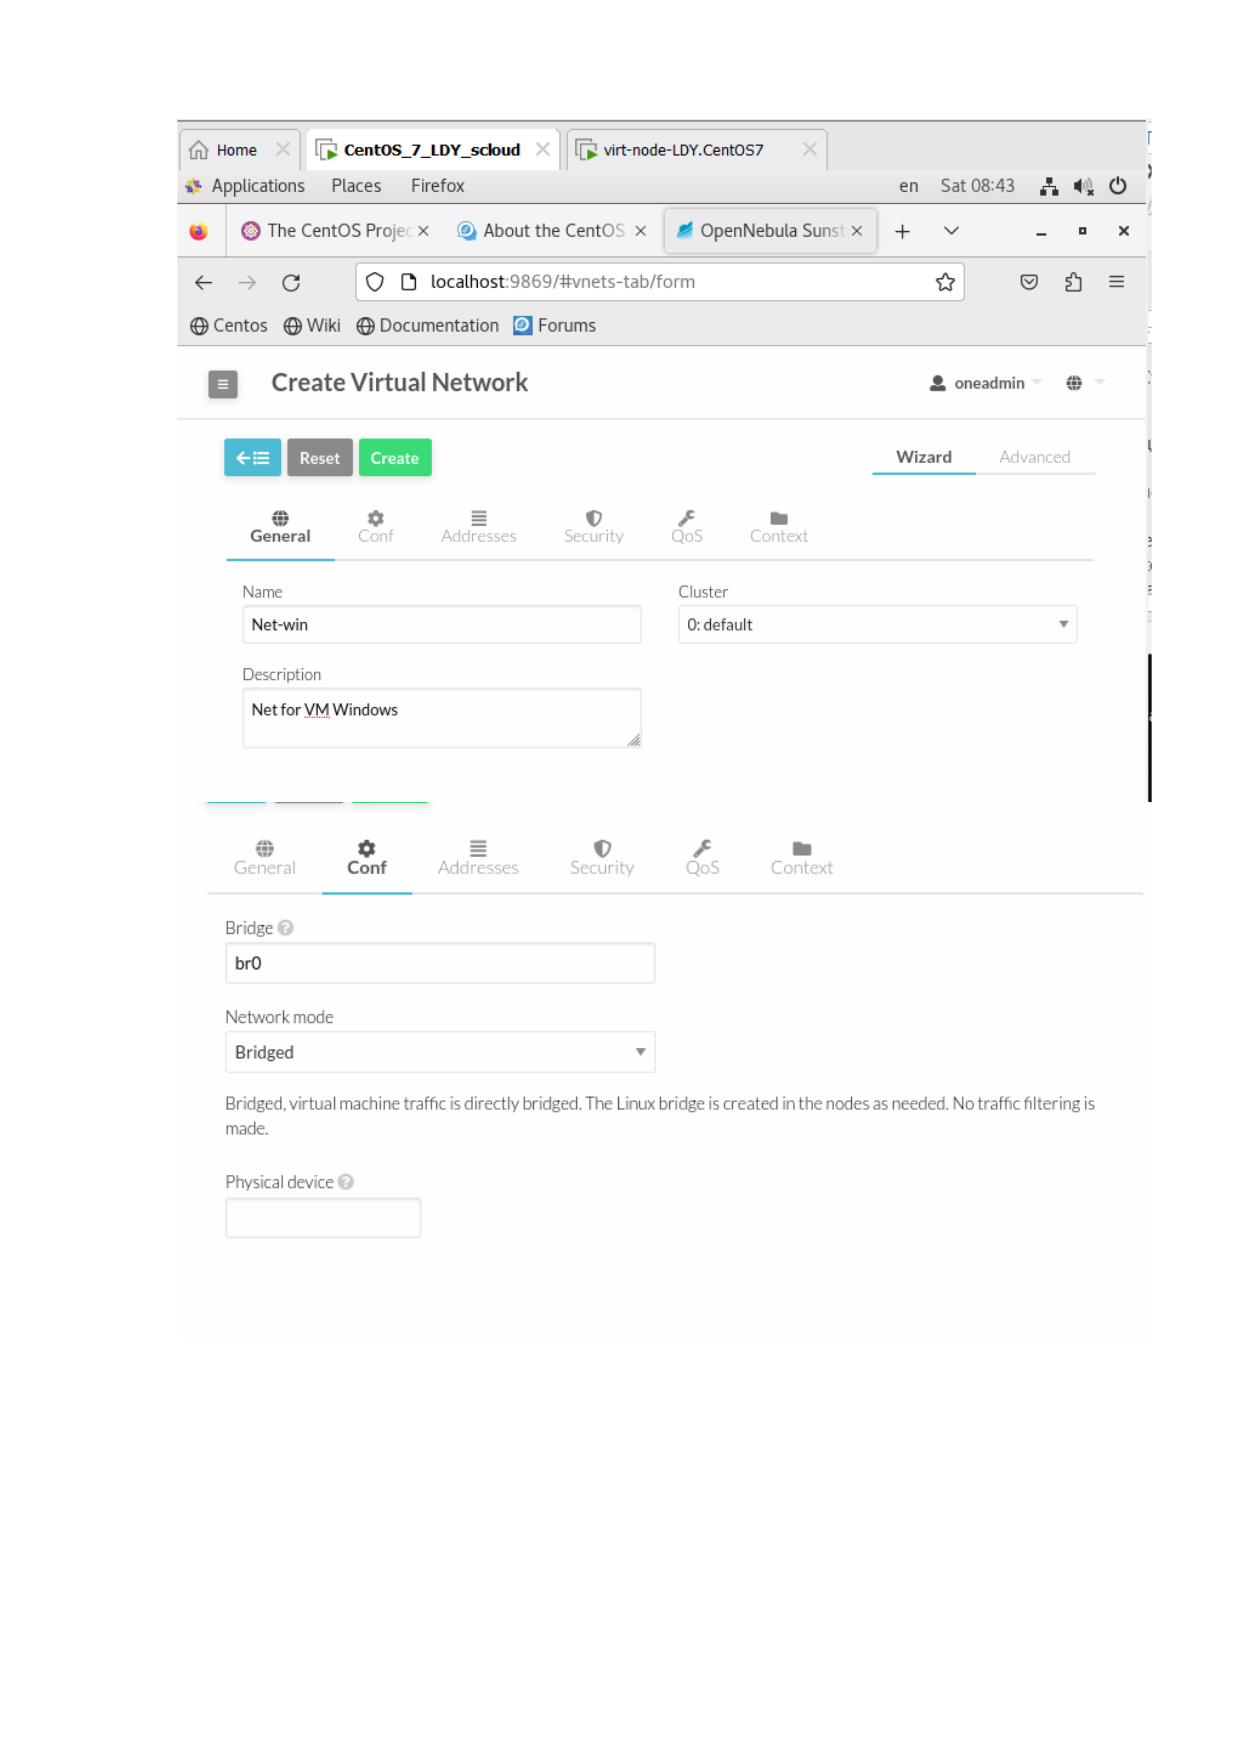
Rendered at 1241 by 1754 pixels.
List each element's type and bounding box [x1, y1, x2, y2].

picture [177, 118, 1152, 1339]
